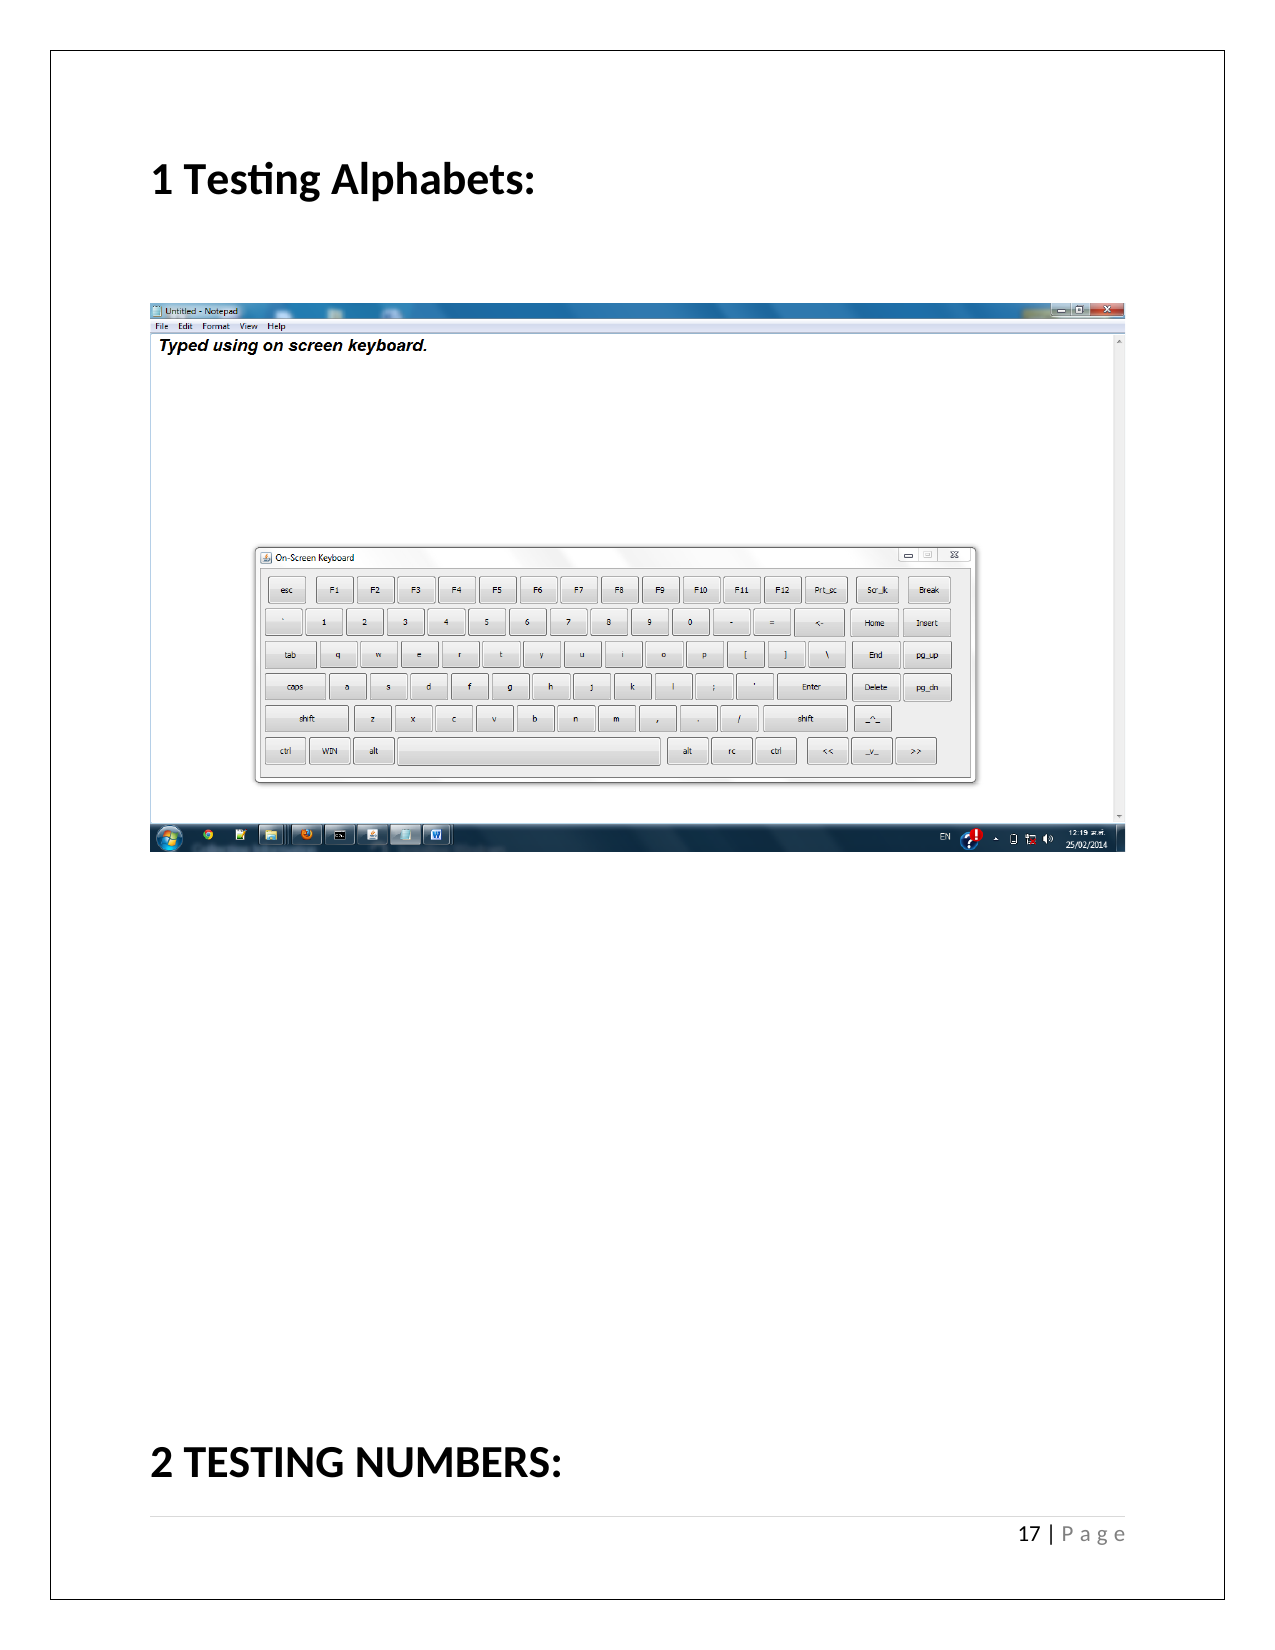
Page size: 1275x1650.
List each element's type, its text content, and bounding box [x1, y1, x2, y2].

text 1 Testing Alphabets: [150, 150, 1125, 206]
picture [150, 303, 1125, 852]
text 2 TESTING NUMBERS: [150, 1433, 1125, 1488]
